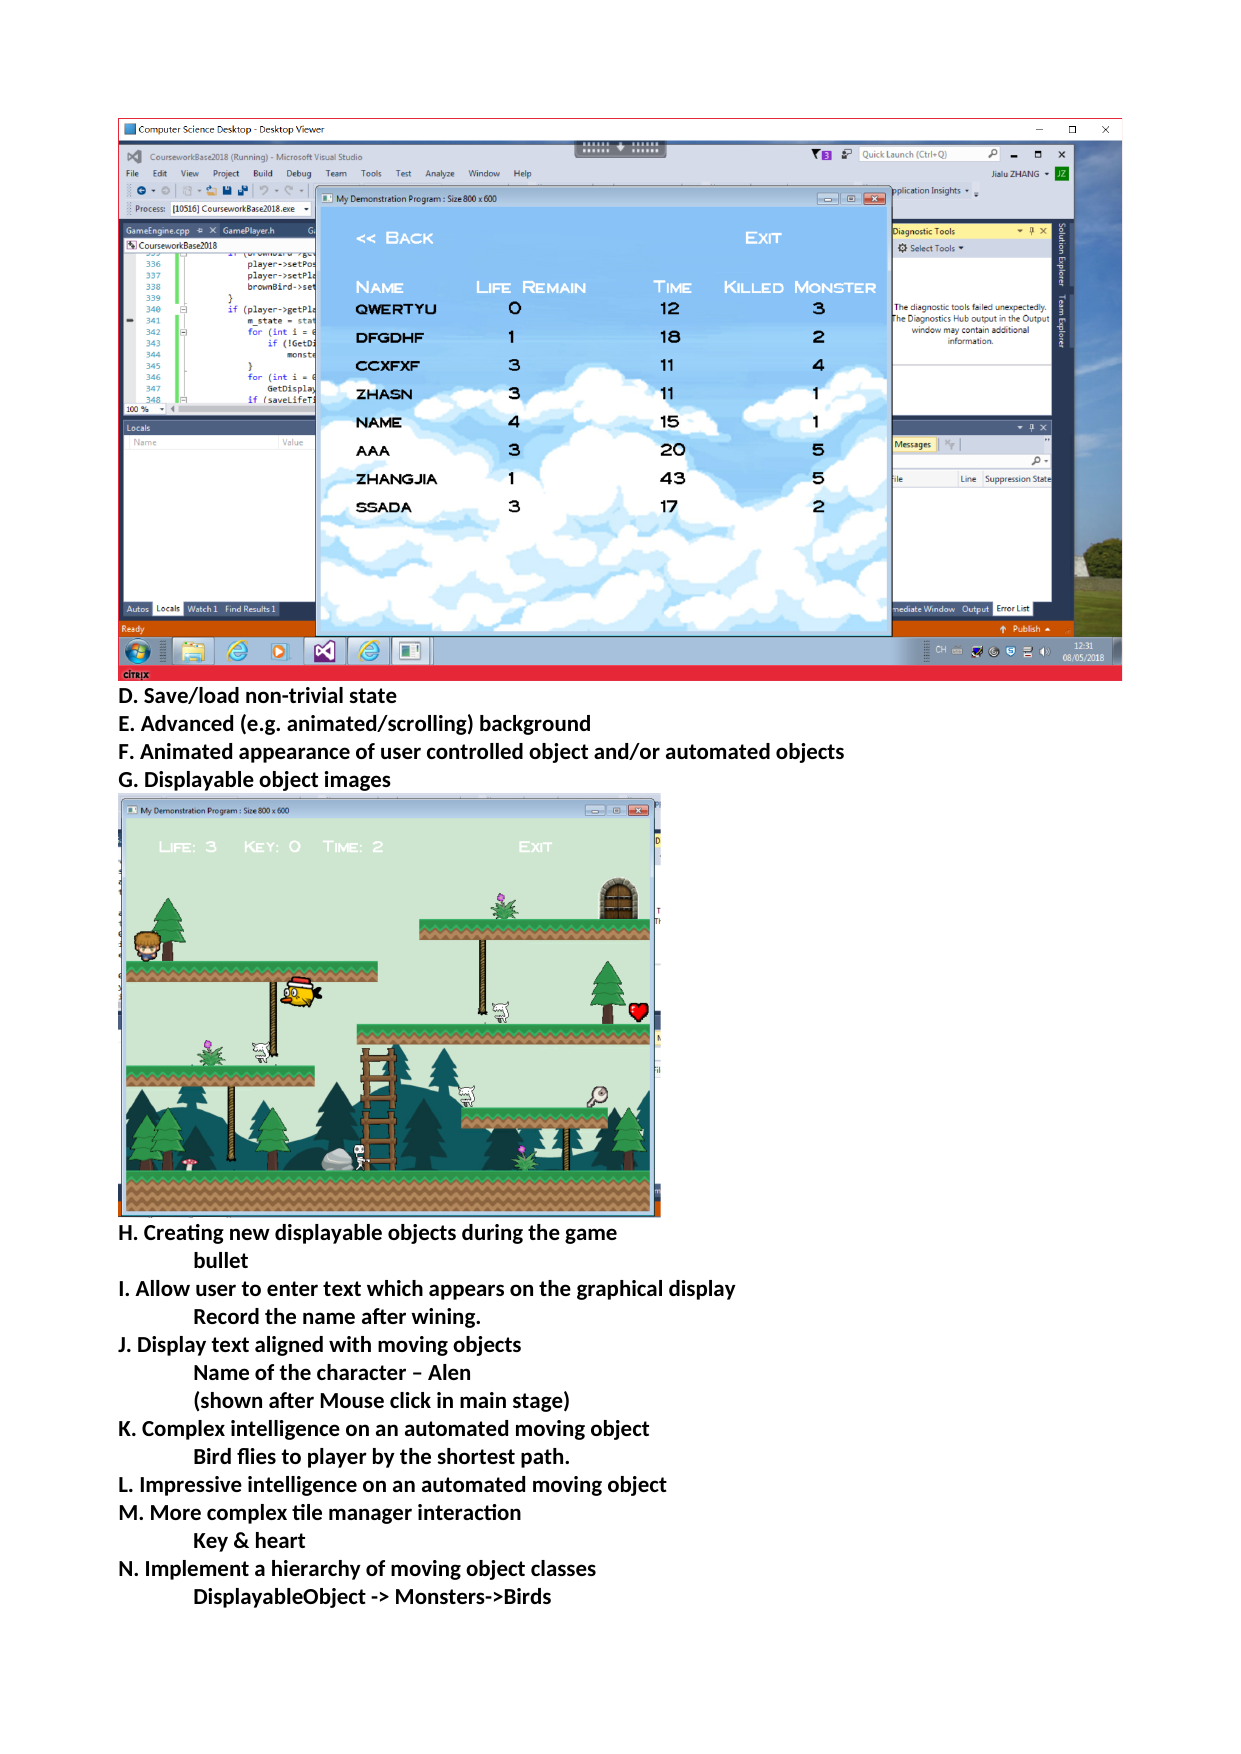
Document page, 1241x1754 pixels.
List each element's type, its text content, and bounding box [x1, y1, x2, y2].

text Record the name after wining. [118, 1302, 1122, 1330]
text Name of the character – Alen [118, 1358, 1122, 1386]
text DisplayableObject -> Monsters->Birds [118, 1582, 1122, 1610]
text L. Impressive intelligence on an automated moving object [118, 1470, 1122, 1498]
text (shown after Mouse click in main stage) [118, 1386, 1122, 1414]
picture [118, 118, 1123, 681]
text J. Display text aligned with moving objects [118, 1330, 1122, 1358]
text F. Animated appearance of user controlled object and/or automated objects [118, 737, 1122, 765]
text Bird flies to player by the shortest path. [118, 1442, 1122, 1470]
text bullet [118, 1246, 1122, 1274]
text N. Implement a hierarchy of moving object classes [118, 1554, 1122, 1582]
text D. Save/load non-trivial state [118, 681, 1122, 709]
text E. Advanced (e.g. animated/scrolling) background [118, 709, 1122, 737]
text M. More complex tile manager interaction [118, 1498, 1122, 1526]
text K. Complex intelligence on an automated moving object [118, 1414, 1122, 1442]
text I. Allow user to enter text which appears on the graphical display [118, 1274, 1122, 1302]
text H. Creating new displayable objects during the game [118, 1218, 1122, 1246]
text Key & heart [193, 1526, 1122, 1554]
text G. Displayable object images [118, 765, 1122, 793]
picture [118, 793, 661, 1218]
